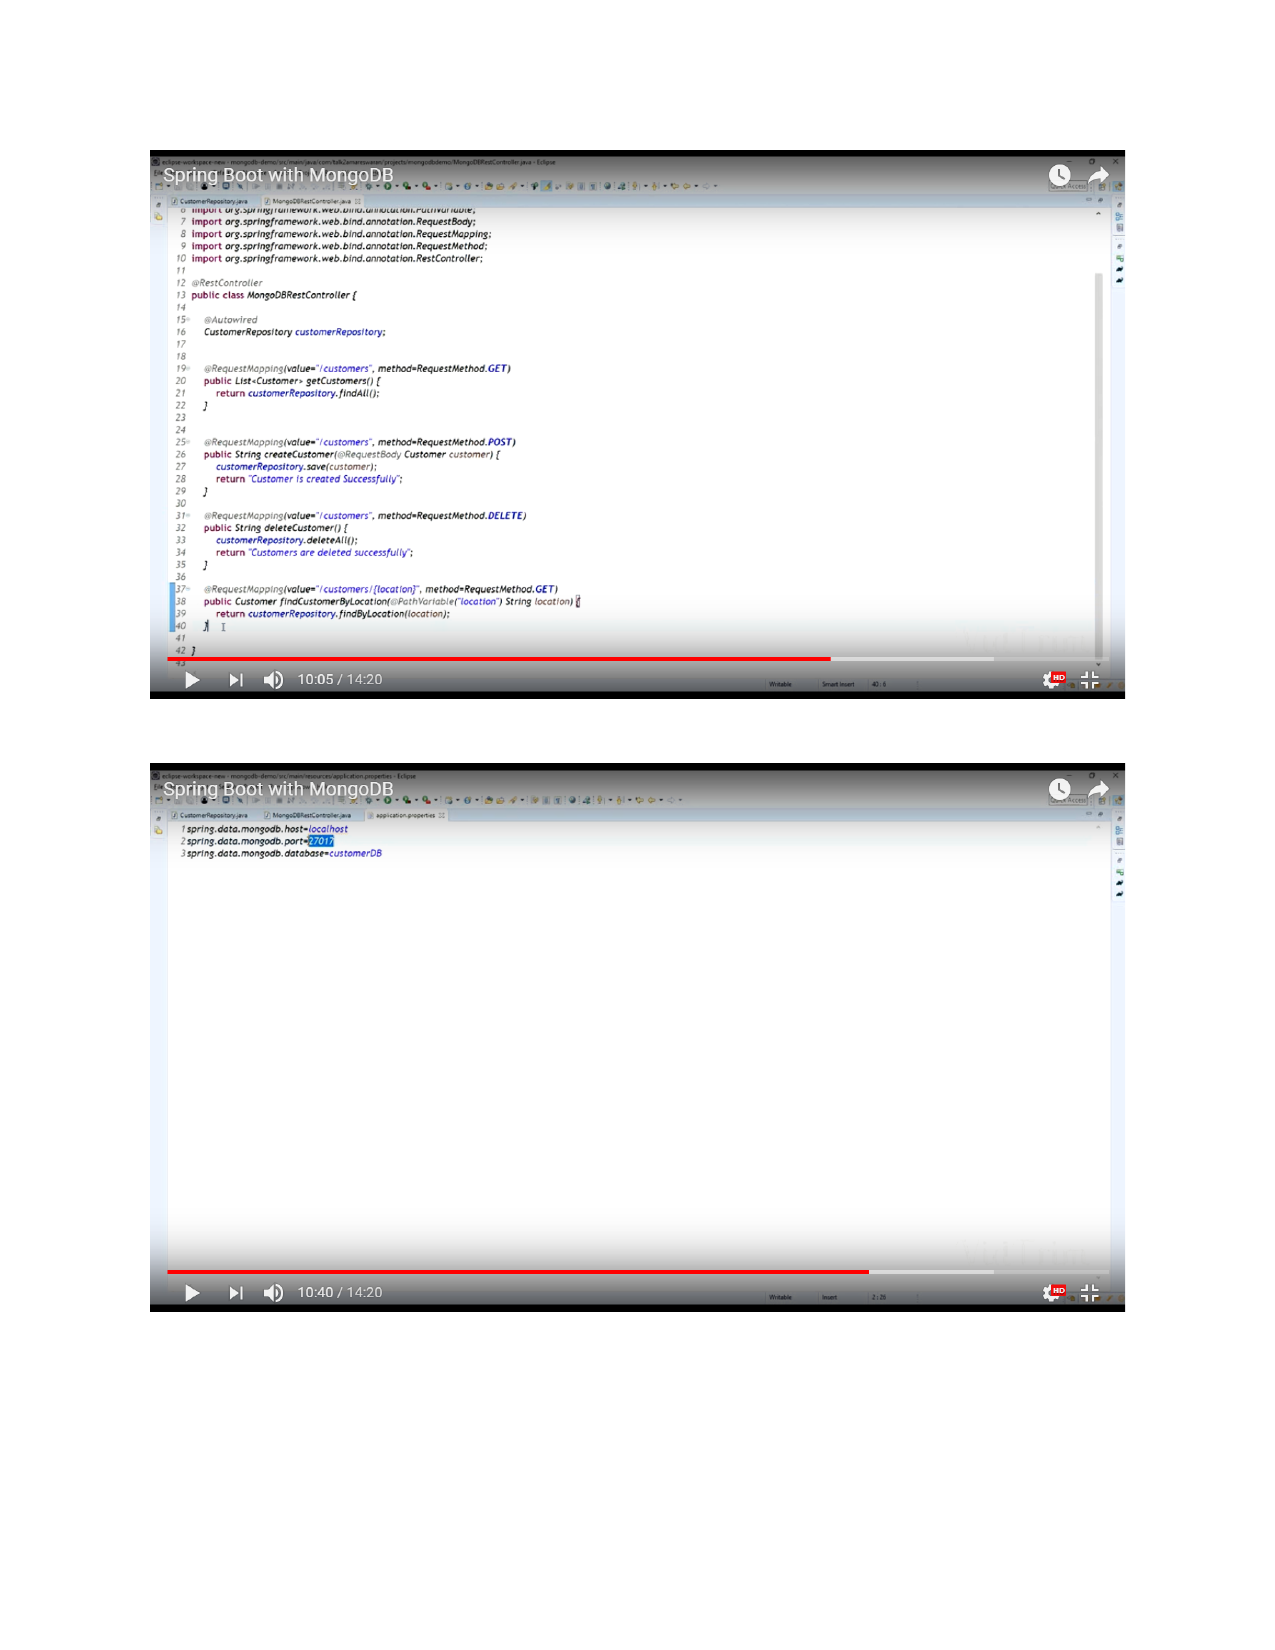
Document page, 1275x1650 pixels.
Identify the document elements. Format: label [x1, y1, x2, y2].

picture [150, 763, 1125, 1312]
picture [150, 150, 1125, 699]
